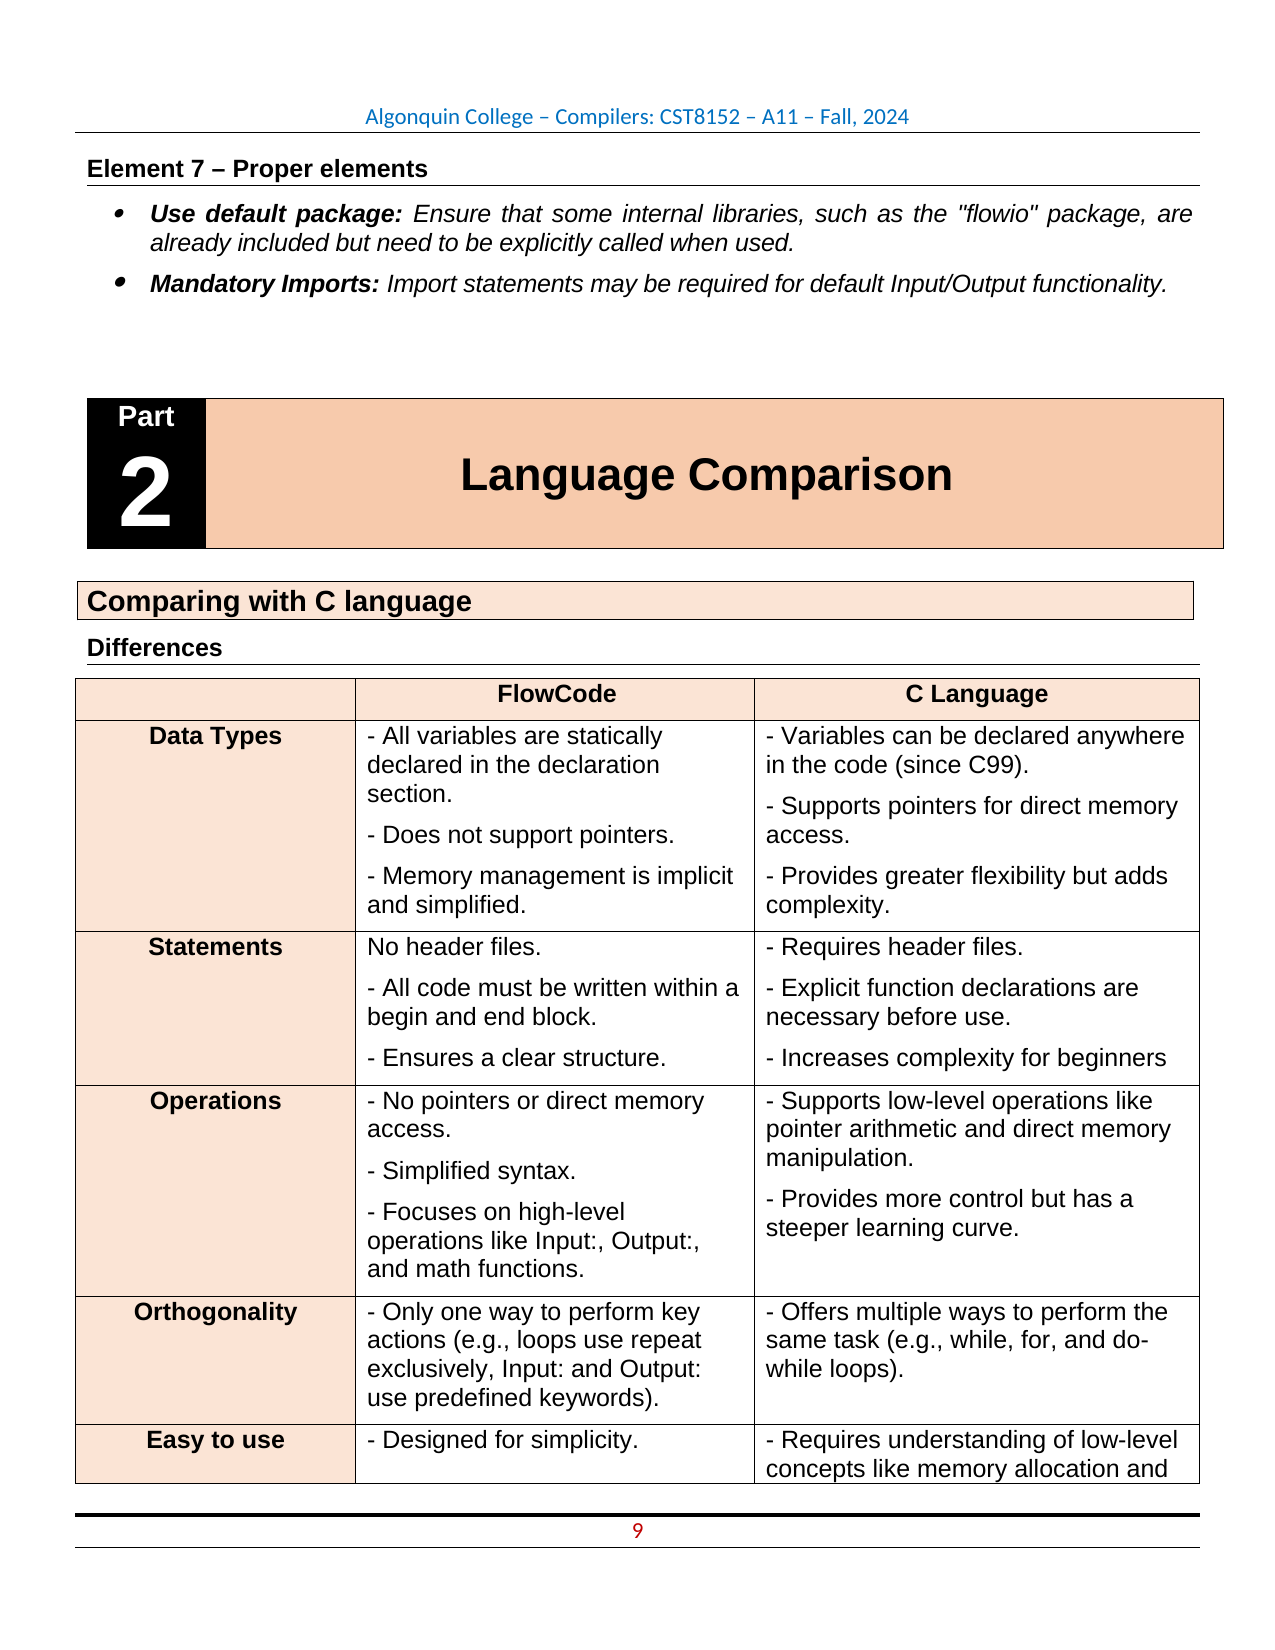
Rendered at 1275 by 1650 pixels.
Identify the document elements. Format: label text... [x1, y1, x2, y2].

table_cell - Requires header files. - Explicit function declarations are necessary before use. - Increases complexity for beginners [755, 932, 1199, 1085]
table_cell Statements [76, 932, 355, 1085]
table_cell - No pointers or direct memory access. - Simplified syntax. - Focuses on high-level operations like Input:, Output:, and math functions. [356, 1086, 754, 1296]
table_header [76, 679, 355, 720]
list Mandatory Imports: Import statements may be required for default Input/Output functionality. [112, 269, 1196, 298]
table_header FlowCode [356, 679, 754, 720]
table_header C Language [755, 679, 1199, 720]
text Differences [87, 633, 1200, 664]
table_cell - Only one way to perform key actions (e.g., loops use repeat exclusively, Input: and Output: use predefined keywords). [356, 1297, 754, 1424]
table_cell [356, 1425, 754, 1483]
table_cell - Variables can be declared anywhere in the code (since C99). - Supports pointers for direct memory access. - Provides greater flexibility but adds complexity. [755, 721, 1199, 931]
list Use default package: Ensure that some internal libraries, such as the "flowio" package, are already included but need to be explicitly called when used. [112, 199, 1196, 256]
table_cell - Supports low-level operations like pointer arithmetic and direct memory manipulation. - Provides more control but has a steeper learning curve. [755, 1086, 1199, 1296]
table_header Language Comparison [206, 399, 1223, 548]
table_cell Easy to use [76, 1425, 355, 1483]
table_cell - All variables are statically declared in the declaration section. - Does not support pointers. - Memory management is implicit and simplified. [356, 721, 754, 931]
table_header Part 2 [88, 399, 204, 548]
table_cell Orthogonality [76, 1297, 355, 1424]
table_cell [755, 1425, 1199, 1483]
text Element 7 – Proper elements [87, 154, 1200, 185]
subtitle Comparing with C language [78, 582, 1193, 619]
table_cell No header files. - All code must be written within a begin and end block. - Ensures a clear structure. [356, 932, 754, 1085]
table_cell Data Types [76, 721, 355, 931]
table_cell - Offers multiple ways to perform the same task (e.g., while, for, and do-while loops). [755, 1297, 1199, 1424]
table_cell Operations [76, 1086, 355, 1296]
